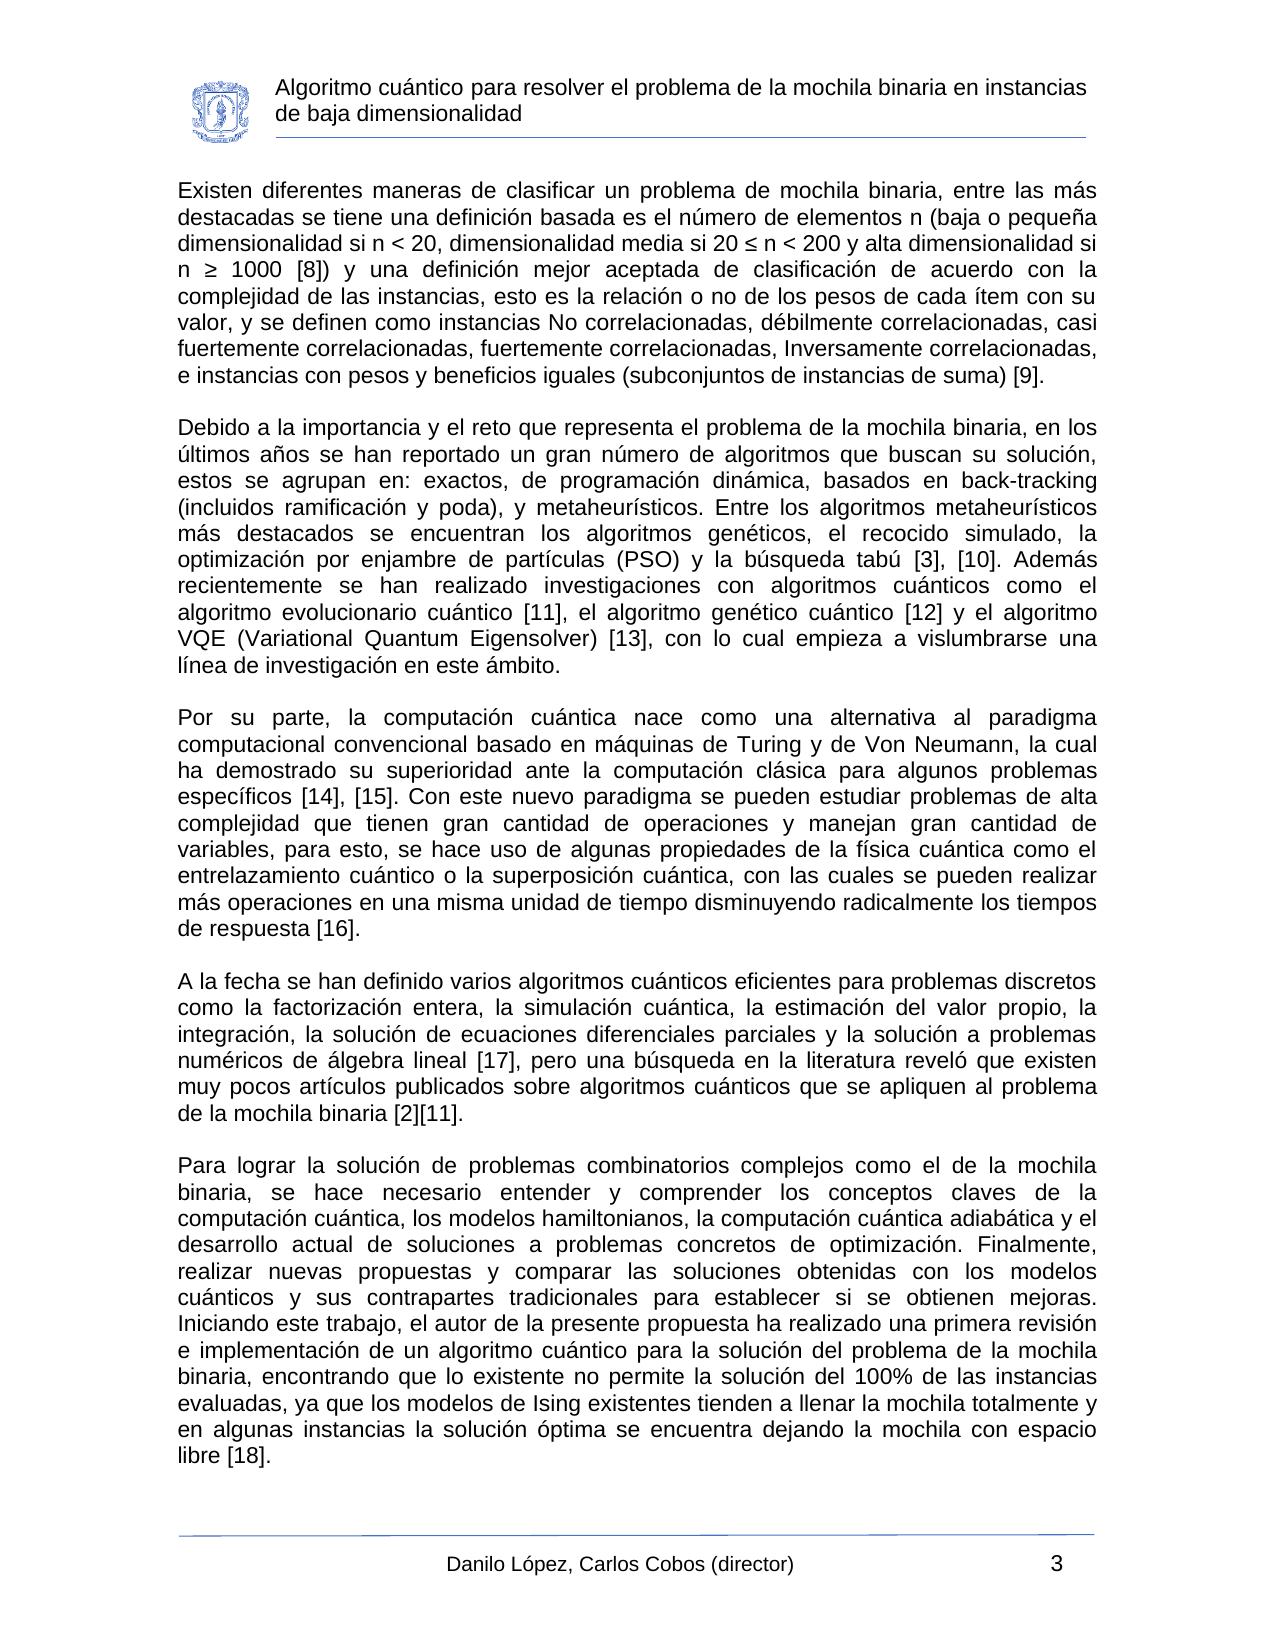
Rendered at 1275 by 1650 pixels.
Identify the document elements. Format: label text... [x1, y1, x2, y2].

text Para lograr la solución de problemas combinatorios complejos como el de la mochila binaria, se hace necesario entender y comprender los conceptos claves de la computación cuántica, los modelos hamiltonianos, la computación cuántica adiabática y el desarrollo actual de soluciones a problemas concretos de optimización. Finalmente, realizar nuevas propuestas y comparar las soluciones obtenidas con los modelos cuánticos y sus contrapartes tradicionales para establecer si se obtienen mejoras. Iniciando este trabajo, el autor de la presente propuesta ha realizado una primera revisión e implementación de un algoritmo cuántico para la solución del problema de la mochila binaria, encontrando que lo existente no permite la solución del 100% de las instancias evaluadas, ya que los modelos de Ising existentes tienden a llenar la mochila totalmente y en algunas instancias la solución óptima se encuentra dejando la mochila con espacio libre [18]. [177, 1152, 1098, 1468]
picture [188, 78, 253, 146]
text Existen diferentes maneras de clasificar un problema de mochila binaria, entre las más destacadas se tiene una definición basada es el número de elementos n (baja o pequeña dimensionalidad si n < 20, dimensionalidad media si 20 ≤ n < 200 y alta dimensionalidad si n ≥ 1000 [8]) y una definición mejor aceptada de clasificación de acuerdo con la complejidad de las instancias, esto es la relación o no de los pesos de cada ítem con su valor, y se definen como instancias No correlacionadas, débilmente correlacionadas, casi fuertemente correlacionadas, fuertemente correlacionadas, Inversamente correlacionadas, e instancias con pesos y beneficios iguales (subconjuntos de instancias de suma) [9]. [177, 177, 1098, 388]
text A la fecha se han definido varios algoritmos cuánticos eficientes para problemas discretos como la factorización entera, la simulación cuántica, la estimación del valor propio, la integración, la solución de ecuaciones diferenciales parciales y la solución a problemas numéricos de álgebra lineal [17], pero una búsqueda en la literatura reveló que existen muy pocos artículos publicados sobre algoritmos cuánticos que se apliquen al problema de la mochila binaria [2][11]. [177, 968, 1098, 1126]
text Por su parte, la computación cuántica nace como una alternativa al paradigma computacional convencional basado en máquinas de Turing y de Von Neumann, la cual ha demostrado su superioridad ante la computación clásica para algunos problemas específicos [14], [15]. Con este nuevo paradigma se pueden estudiar problemas de alta complejidad que tienen gran cantidad de operaciones y manejan gran cantidad de variables, para esto, se hace uso de algunas propiedades de la física cuántica como el entrelazamiento cuántico o la superposición cuántica, con las cuales se pueden realizar más operaciones en una misma unidad de tiempo disminuyendo radicalmente los tiempos de respuesta [16]. [177, 704, 1098, 941]
text Debido a la importancia y el reto que representa el problema de la mochila binaria, en los últimos años se han reportado un gran número de algoritmos que buscan su solución, estos se agrupan en: exactos, de programación dinámica, basados en back-tracking (incluidos ramificación y poda), y metaheurísticos. Entre los algoritmos metaheurísticos más destacados se encuentran los algoritmos genéticos, el recocido simulado, la optimización por enjambre de partículas (PSO) y la búsqueda tabú [3], [10]. Además recientemente se han realizado investigaciones con algoritmos cuánticos como el algoritmo evolucionario cuántico [11], el algoritmo genético cuántico [12] y el algoritmo VQE (Variational Quantum Eigensolver) [13], con lo cual empieza a vislumbrarse una línea de investigación en este ámbito. [177, 414, 1098, 678]
